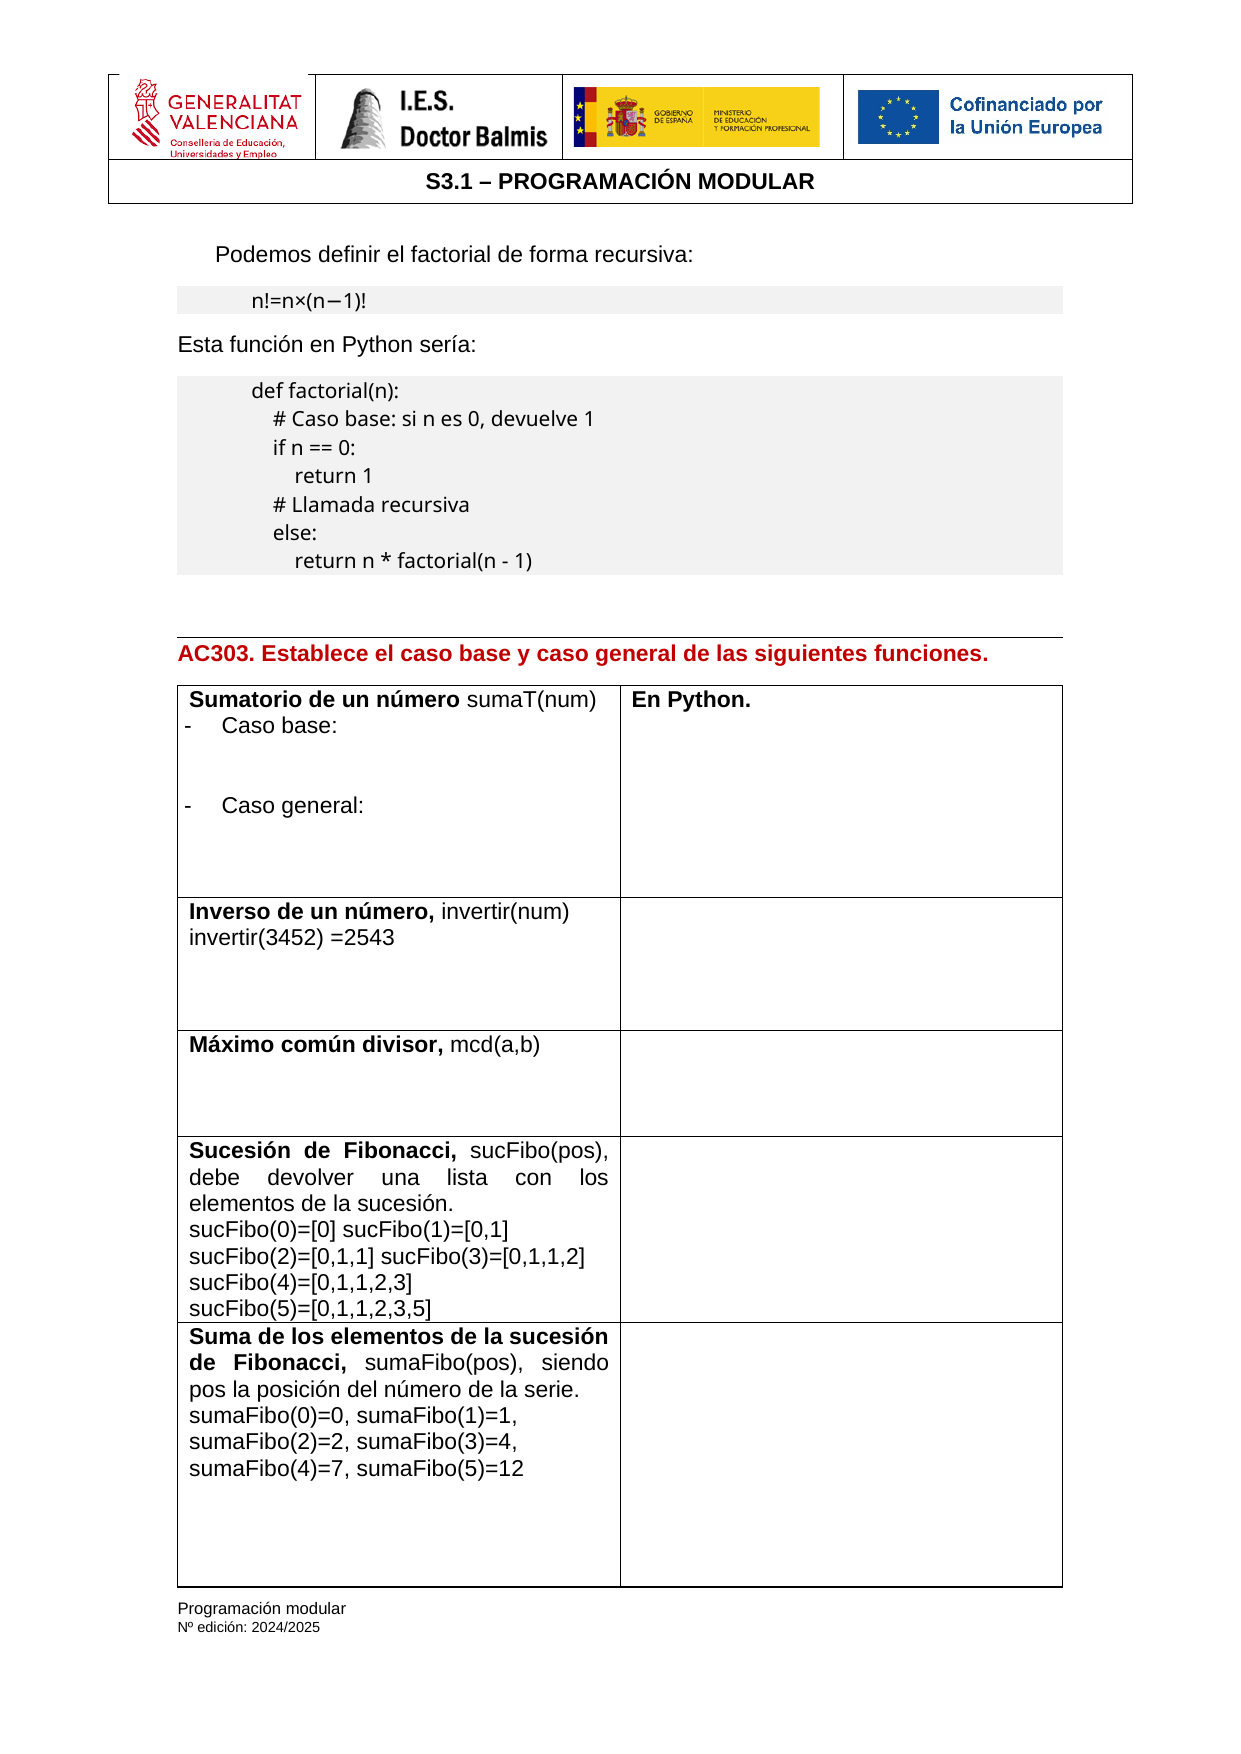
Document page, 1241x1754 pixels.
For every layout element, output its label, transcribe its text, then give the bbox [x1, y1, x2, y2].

text def factorial(n): [177, 376, 1063, 404]
table_cell [621, 898, 1062, 1030]
text Podemos definir el factorial de forma recursiva: [215, 241, 1063, 267]
table_cell Inverso de un número, invertir(num) invertir(3452) =2543 [178, 898, 620, 1030]
text # Llamada recursiva [177, 490, 1063, 518]
table_cell Suma de los elementos de la sucesión de Fibonacci, sumaFibo(pos), siendo pos la posición del número de la serie. sumaFibo(0)=0, sumaFibo(1)=1, sumaFibo(2)=2, sumaFibo(3)=4, sumaFibo(4)=7, sumaFibo(5)=12 [178, 1323, 620, 1586]
text if n == 0: [177, 433, 1063, 461]
table_cell [621, 1137, 1062, 1322]
text n!=n×(n−1)! [177, 286, 1063, 314]
text AC303. Establece el caso base y caso general de las siguientes funciones. [177, 638, 1063, 666]
picture [326, 78, 552, 156]
table_cell Máximo común divisor, mcd(a,b) [178, 1031, 620, 1136]
text # Caso base: si n es 0, devuelve 1 [177, 404, 1063, 433]
text return n * factorial(n - 1) [177, 547, 1063, 575]
text Esta función en Python sería: [177, 331, 1063, 357]
table_cell Sucesión de Fibonacci, sucFibo(pos), debe devolver una lista con los elementos de la sucesión. sucFibo(0)=[0] sucFibo(1)=[0,1] sucFibo(2)=[0,1,1] sucFibo(3)=[0,1,1,2] sucFibo(4)=[0,1,1,2,3] sucFibo(5)=[0,1,1,2,3,5] [178, 1137, 620, 1322]
picture [854, 90, 1109, 144]
picture [119, 74, 309, 159]
text else: [177, 518, 1063, 547]
table_cell [621, 1031, 1062, 1136]
picture [573, 87, 820, 147]
table_header Sumatorio de un número sumaT(num) Caso base: Caso general: [178, 686, 620, 897]
table_cell [621, 1323, 1062, 1586]
table_header En Python. [621, 686, 1062, 897]
text return 1 [177, 461, 1063, 490]
